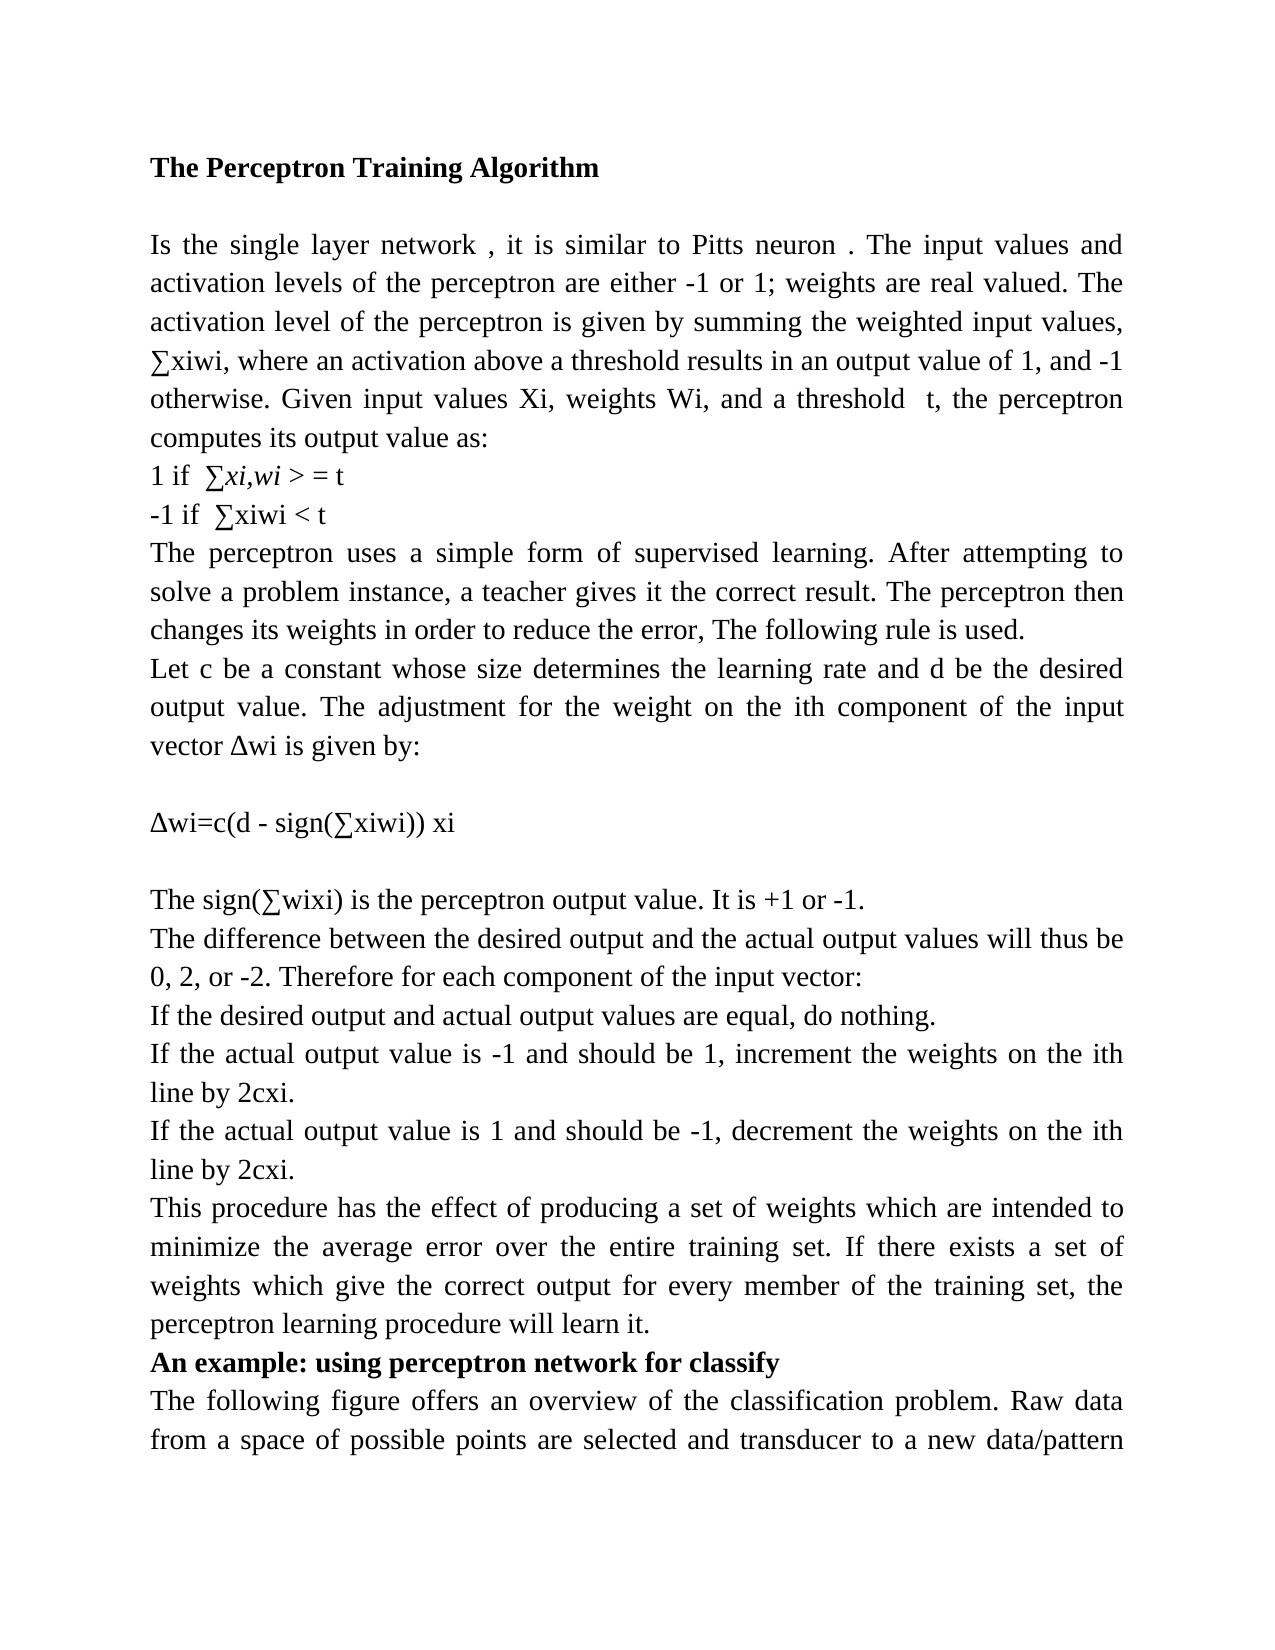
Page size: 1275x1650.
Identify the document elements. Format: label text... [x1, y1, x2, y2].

text If the actual output value is -1 and should be 1, increment the weights on the ith line by 2cxi. [150, 1036, 1125, 1108]
text 1 if ∑xi,wi > = t [150, 458, 1125, 492]
text Is the single layer network , it is similar to Pitts neuron . The input values and activation levels of the perceptron are either -1 or 1; weights are real valued. The activation level of the perceptron is given by summing the weighted input values, ∑xiwi, where an activation above a threshold results in an output value of 1, and -1 otherwise. Given input values Xi, weights Wi, and a threshold t, the perceptron computes its output value as: [150, 227, 1125, 453]
text ∆wi=c(d - sign(∑xiwi)) xi [150, 805, 1125, 839]
text If the actual output value is 1 and should be -1, decrement the weights on the ith line by 2cxi. [150, 1113, 1125, 1186]
text -1 if ∑xiwi < t [150, 497, 1125, 530]
text Let c be a constant whose size determines the learning rate and d be the desired output value. The adjustment for the weight on the ith component of the input vector ∆wi is given by: [150, 651, 1125, 762]
text The sign(∑wixi) is the perceptron output value. It is +1 or -1. [150, 882, 1125, 916]
text An example: using perceptron network for classify [150, 1345, 1125, 1378]
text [150, 1383, 1125, 1455]
text The perceptron uses a simple form of supervised learning. After attempting to solve a problem instance, a teacher gives it the correct result. The perceptron then changes its weights in order to reduce the error, The following rule is used. [150, 535, 1125, 646]
text If the desired output and actual output values are equal, do nothing. [150, 998, 1125, 1031]
text This procedure has the effect of producing a set of weights which are intended to minimize the average error over the entire training set. If there exists a set of weights which give the correct output for every member of the training set, the perceptron learning procedure will learn it. [150, 1191, 1125, 1340]
text The difference between the desired output and the actual output values will thus be 0, 2, or -2. Therefore for each component of the input vector: [150, 921, 1125, 993]
text The Perceptron Training Algorithm [150, 150, 1125, 183]
